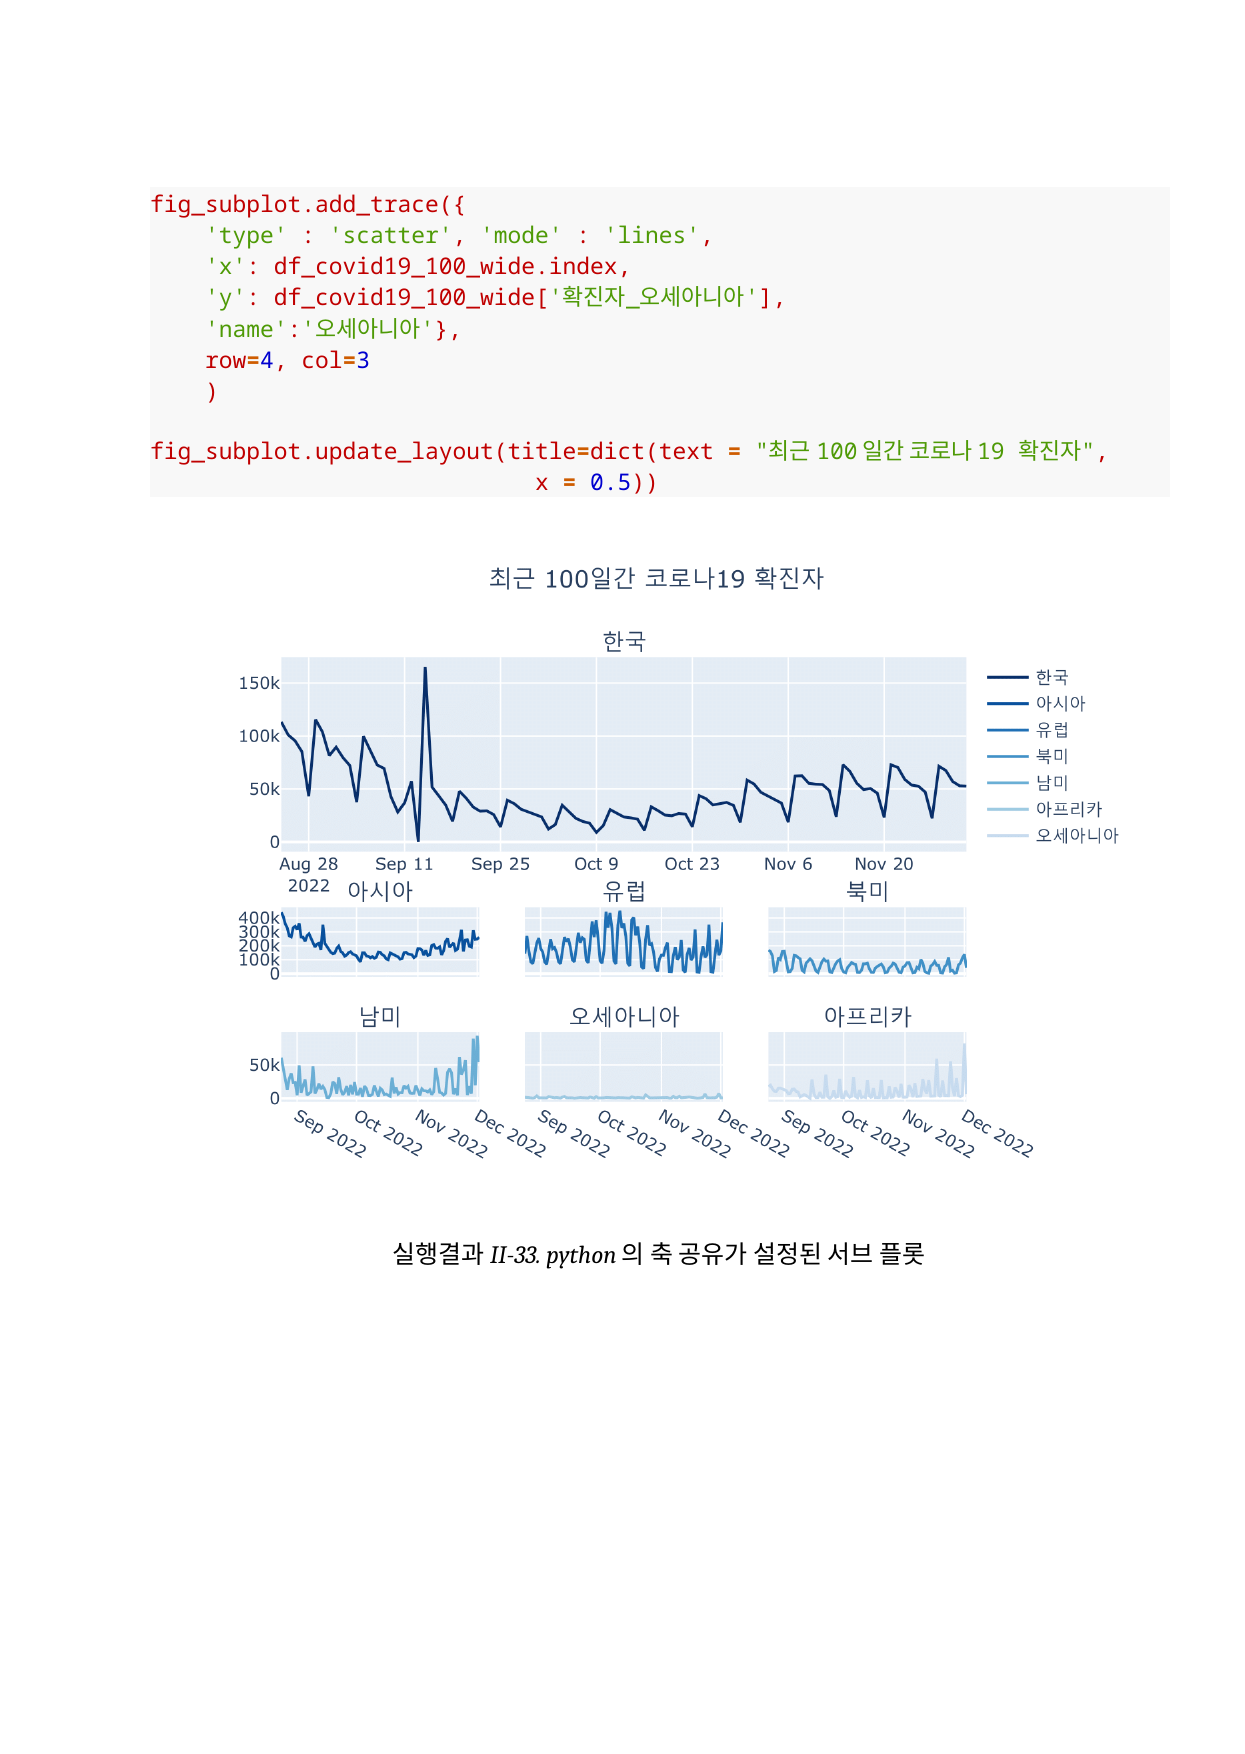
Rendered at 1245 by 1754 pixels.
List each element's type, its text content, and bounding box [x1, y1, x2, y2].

picture [170, 518, 1150, 1220]
text 실행결과 II-33. python의 축 공유가 설정된 서브 플롯 [150, 1241, 1170, 1269]
